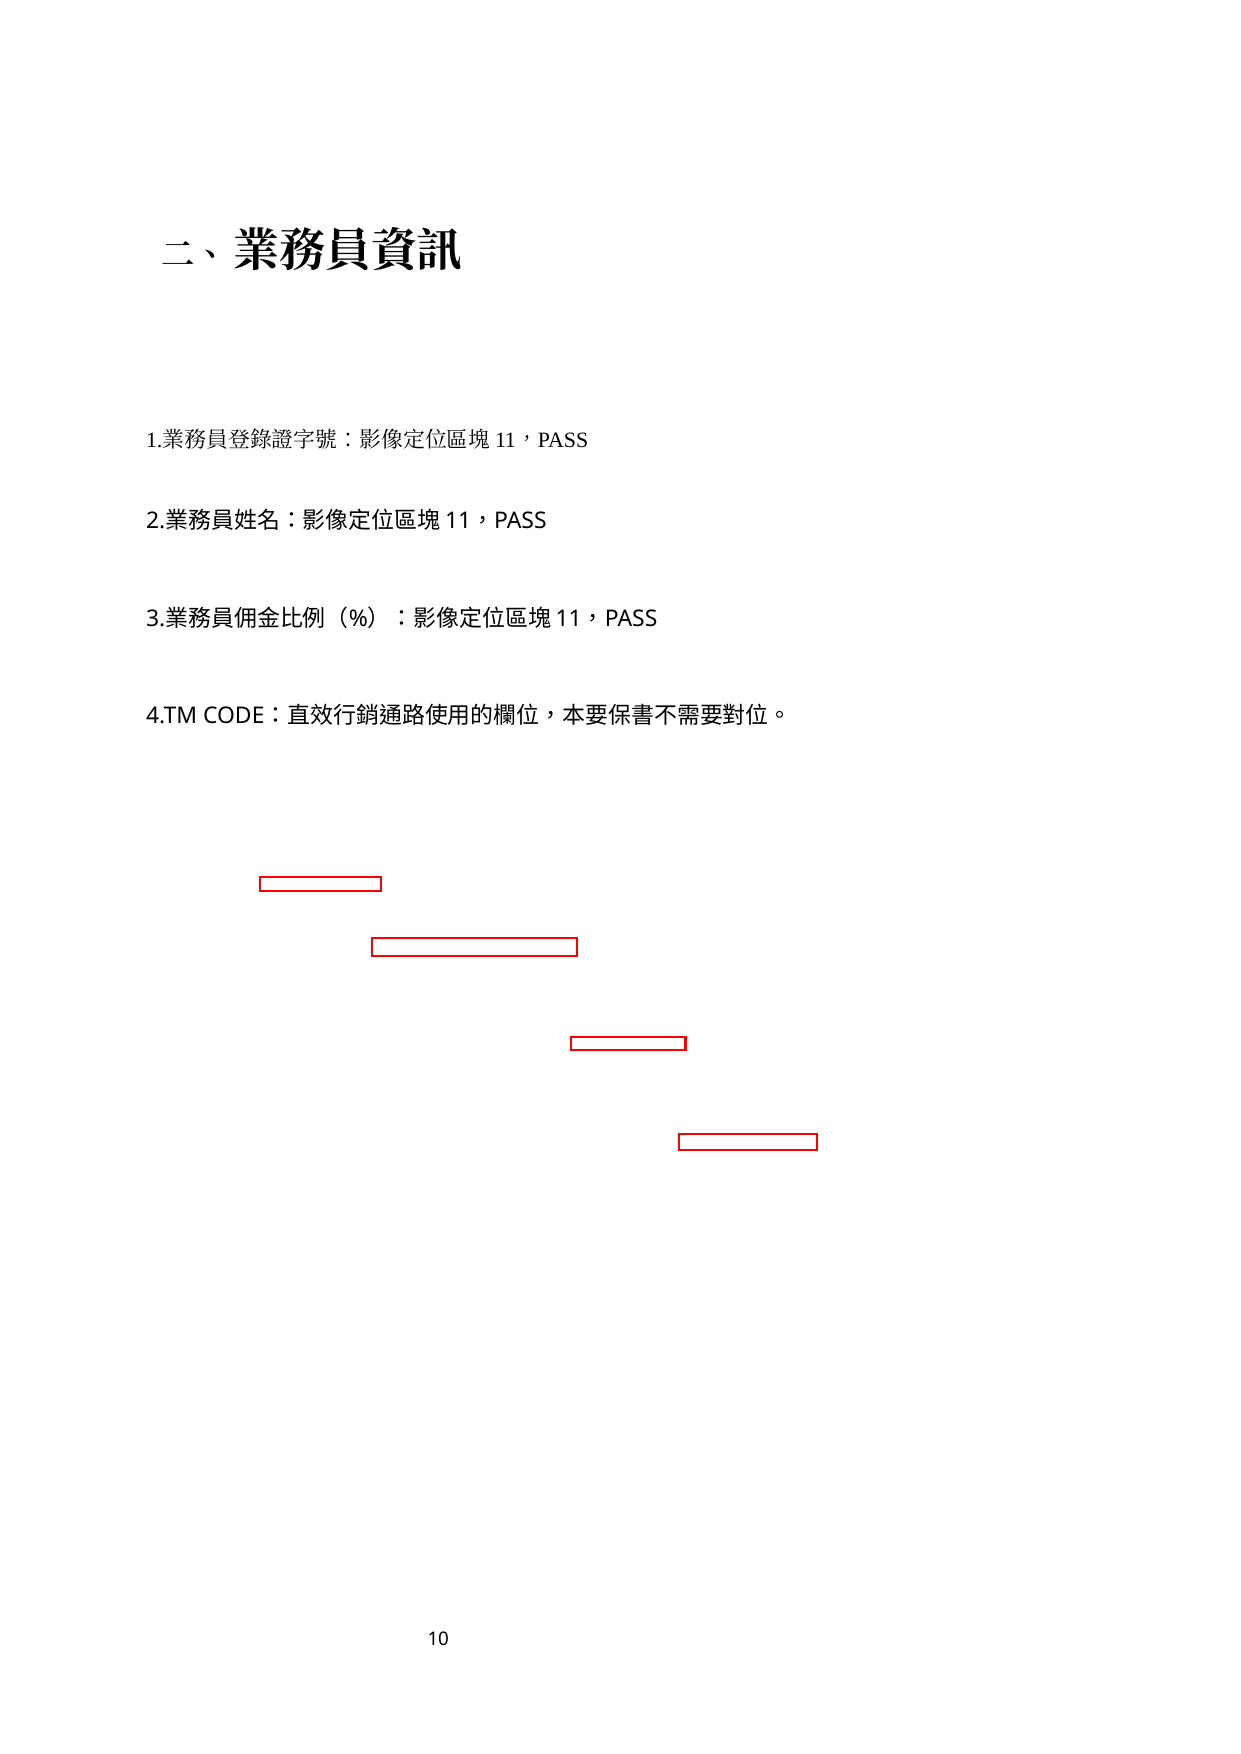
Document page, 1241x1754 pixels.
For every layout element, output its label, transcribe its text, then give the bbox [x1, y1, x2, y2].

text 1.業務員登錄證字號：影像定位區塊11，PASS [146, 421, 1053, 486]
text 4.TM CODE：直效行銷通路使用的欄位，本要保書不需要對位。 [146, 681, 1053, 779]
subtitle 業務員資訊 [161, 197, 1053, 295]
text 3.業務員佣金比例（%）：影像定位區塊11，PASS [146, 584, 1053, 681]
text 2.業務員姓名：影像定位區塊11，PASS [146, 486, 1053, 584]
